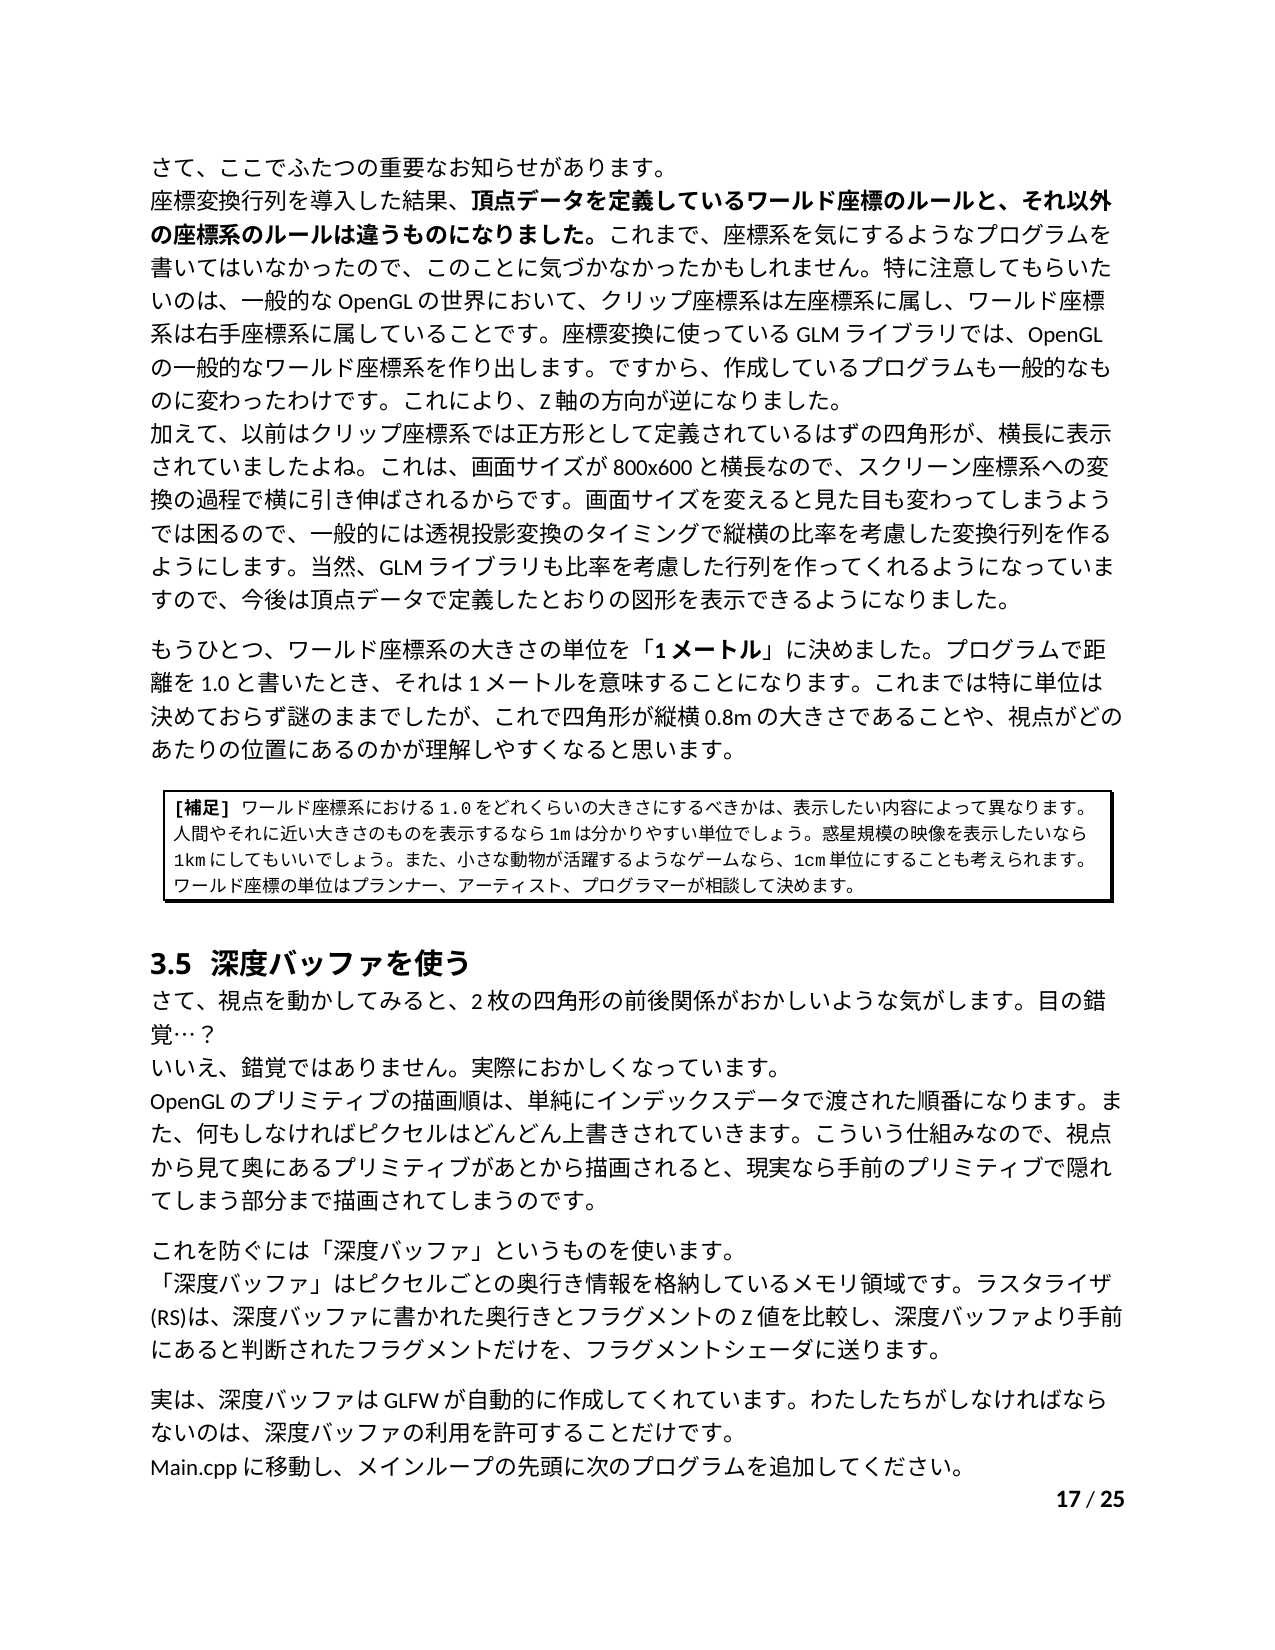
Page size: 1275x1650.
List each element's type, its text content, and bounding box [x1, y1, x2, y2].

text これを防ぐには「深度バッファ」というものを使います。 「深度バッファ」はピクセルごとの奥行き情報を格納しているメモリ領域です。ラスタライザ(RS)は、深度バッファに書かれた奥行きとフラグメントのZ値を比較し、深度バッファより手前にあると判断されたフラグメントだけを、フラグメントシェーダに送ります。 [150, 1232, 1125, 1365]
text さて、視点を動かしてみると、2枚の四角形の前後関係がおかしいような気がします。目の錯覚…？ いいえ、錯覚ではありません。実際におかしくなっています。 OpenGLのプリミティブの描画順は、単純にインデックスデータで渡された順番になります。また、何もしなければピクセルはどんどん上書きされていきます。こういう仕組みなので、視点から見て奥にあるプリミティブがあとから描画されると、現実なら手前のプリミティブで隠れてしまう部分まで描画されてしまうのです。 [150, 983, 1125, 1216]
text 実は、深度バッファはGLFWが自動的に作成してくれています。わたしたちがしなければならないのは、深度バッファの利用を許可することだけです。 Main.cppに移動し、メインループの先頭に次のプログラムを追加してください。 [150, 1382, 1125, 1482]
subtitle 深度バッファを使う [150, 941, 1125, 983]
text もうひとつ、ワールド座標系の大きさの単位を「1メートル」に決めました。プログラムで距離を1.0と書いたとき、それは1メートルを意味することになります。これまでは特に単位は決めておらず謎のままでしたが、これで四角形が縦横0.8mの大きさであることや、視点がどのあたりの位置にあるのかが理解しやすくなると思います。 [150, 632, 1125, 765]
text [補足] ワールド座標系における1.0をどれくらいの大きさにするべきかは、表示したい内容によって異なります。 人間やそれに近い大きさのものを表示するなら1mは分かりやすい単位でしょう。惑星規模の映像を表示したいなら1kmにしてもいいでしょう。また、小さな動物が活躍するようなゲームなら、1cm単位にすることも考えられます。 ワールド座標の単位はプランナー、アーティスト、プログラマーが相談して決めます。 [165, 792, 1110, 899]
